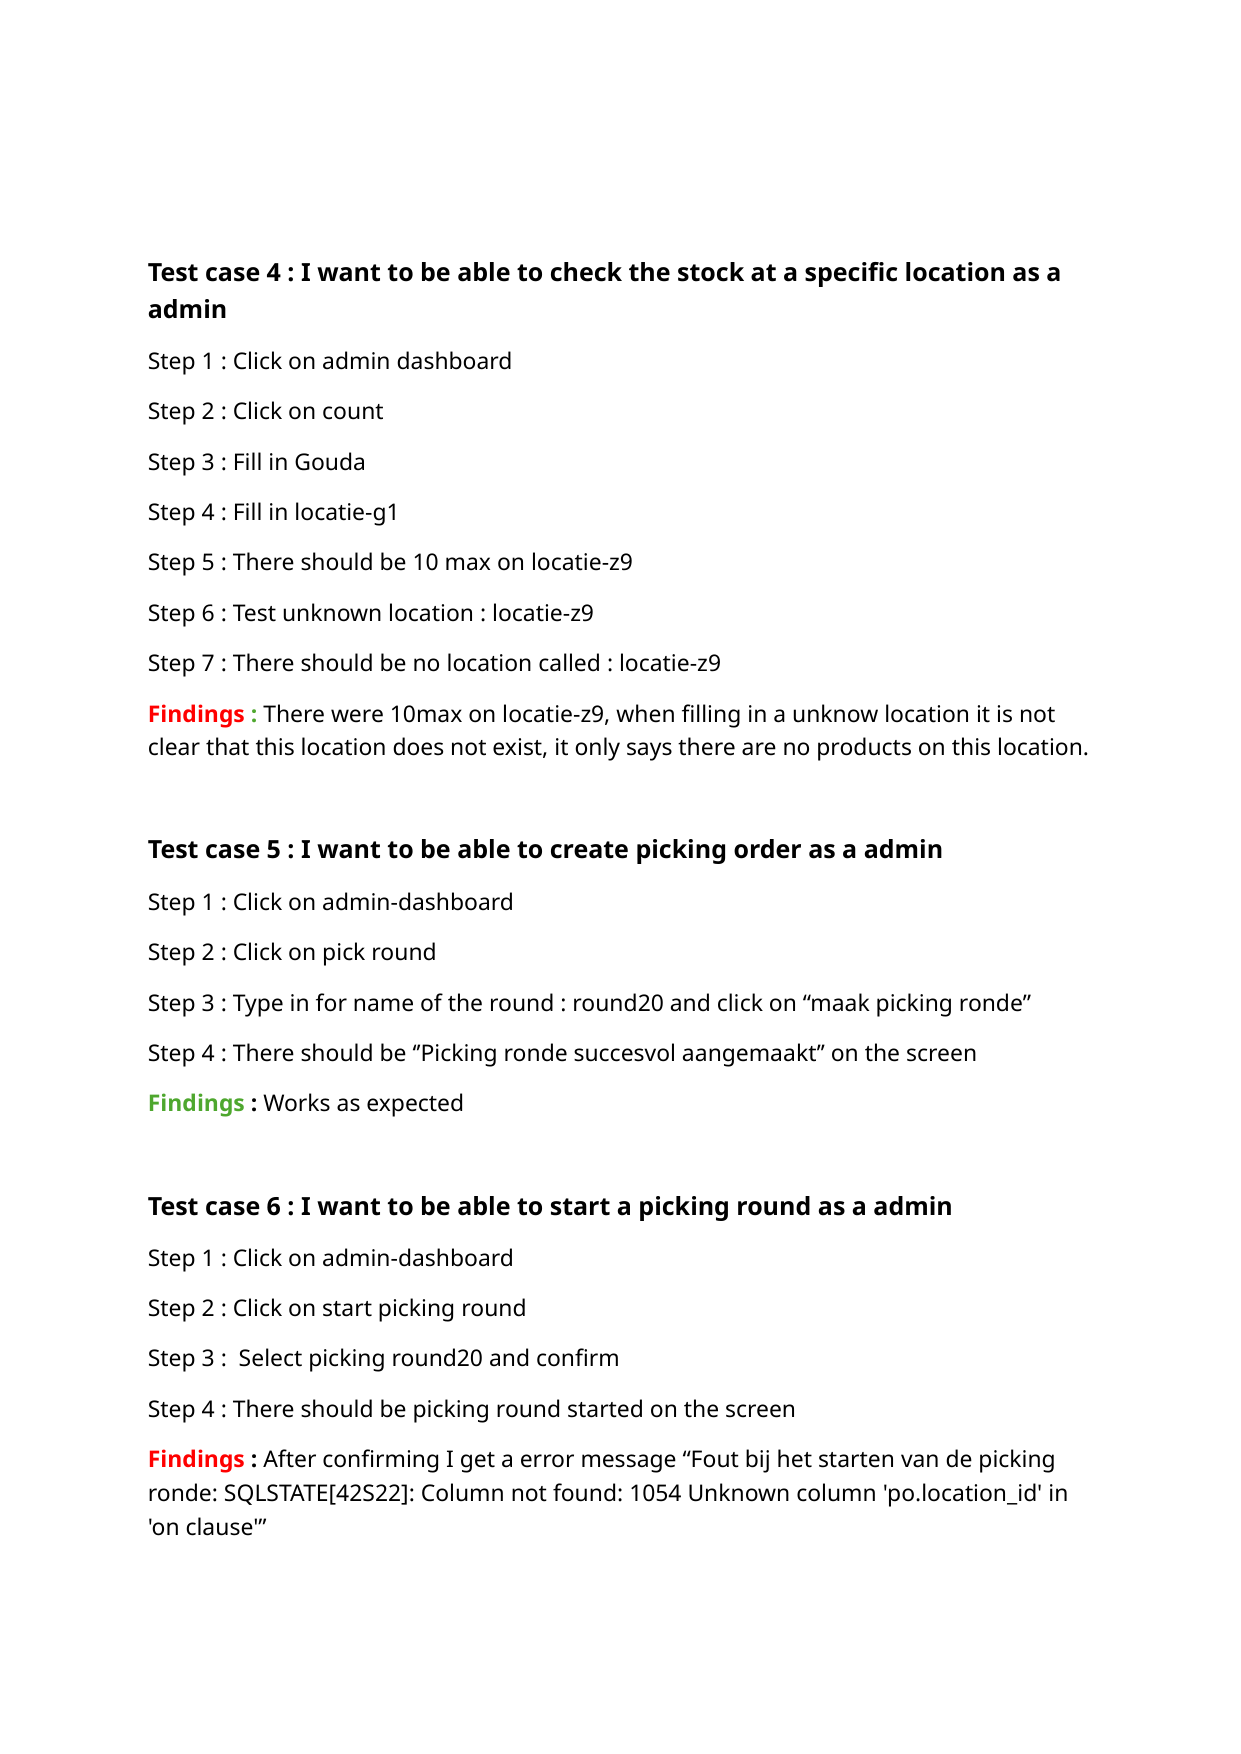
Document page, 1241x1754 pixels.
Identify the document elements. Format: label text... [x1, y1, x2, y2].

text Step 3 : Type in for name of the round : round20 and click on “maak picking ronde” [148, 986, 1093, 1018]
text Step 1 : Click on admin-dashboard [148, 1242, 1093, 1273]
text Test case 5 : I want to be able to create picking order as a admin [148, 832, 1093, 866]
text Step 2 : Click on pick round [148, 936, 1093, 967]
text Test case 6 : I want to be able to start a picking round as a admin [148, 1188, 1093, 1222]
text Findings : Works as expected [148, 1087, 1093, 1118]
text Step 7 : There should be no location called : locatie-z9 [148, 647, 1093, 678]
text Step 4 : Fill in locatie-g1 [148, 496, 1093, 527]
text Step 3 : Select picking round20 and confirm [148, 1342, 1093, 1374]
text Step 2 : Click on count [148, 395, 1093, 426]
text Step 1 : Click on admin-dashboard [148, 886, 1093, 917]
text Test case 4 : I want to be able to check the stock at a specific location as a admin [148, 254, 1093, 325]
text Step 2 : Click on start picking round [148, 1292, 1093, 1323]
text Step 4 : There should be picking round started on the screen [148, 1393, 1093, 1424]
text Step 5 : There should be 10 max on locatie-z9 [148, 546, 1093, 578]
text Step 1 : Click on admin dashboard [148, 345, 1093, 376]
text Findings : After confirming I get a error message “Fout bij het starten van de picking ronde: SQLSTATE[42S22]: Column not found: 1054 Unknown column 'po.location_id' in 'on clause'” [148, 1443, 1093, 1542]
text Findings : There were 10max on locatie-z9, when filling in a unknow location it is not clear that this location does not exist, it only says there are no products on this location. [148, 698, 1093, 763]
text Step 6 : Test unknown location : locatie-z9 [148, 597, 1093, 628]
text Step 3 : Fill in Gouda [148, 446, 1093, 477]
text Step 4 : There should be ‘’Picking ronde succesvol aangemaakt’’ on the screen [148, 1037, 1093, 1068]
